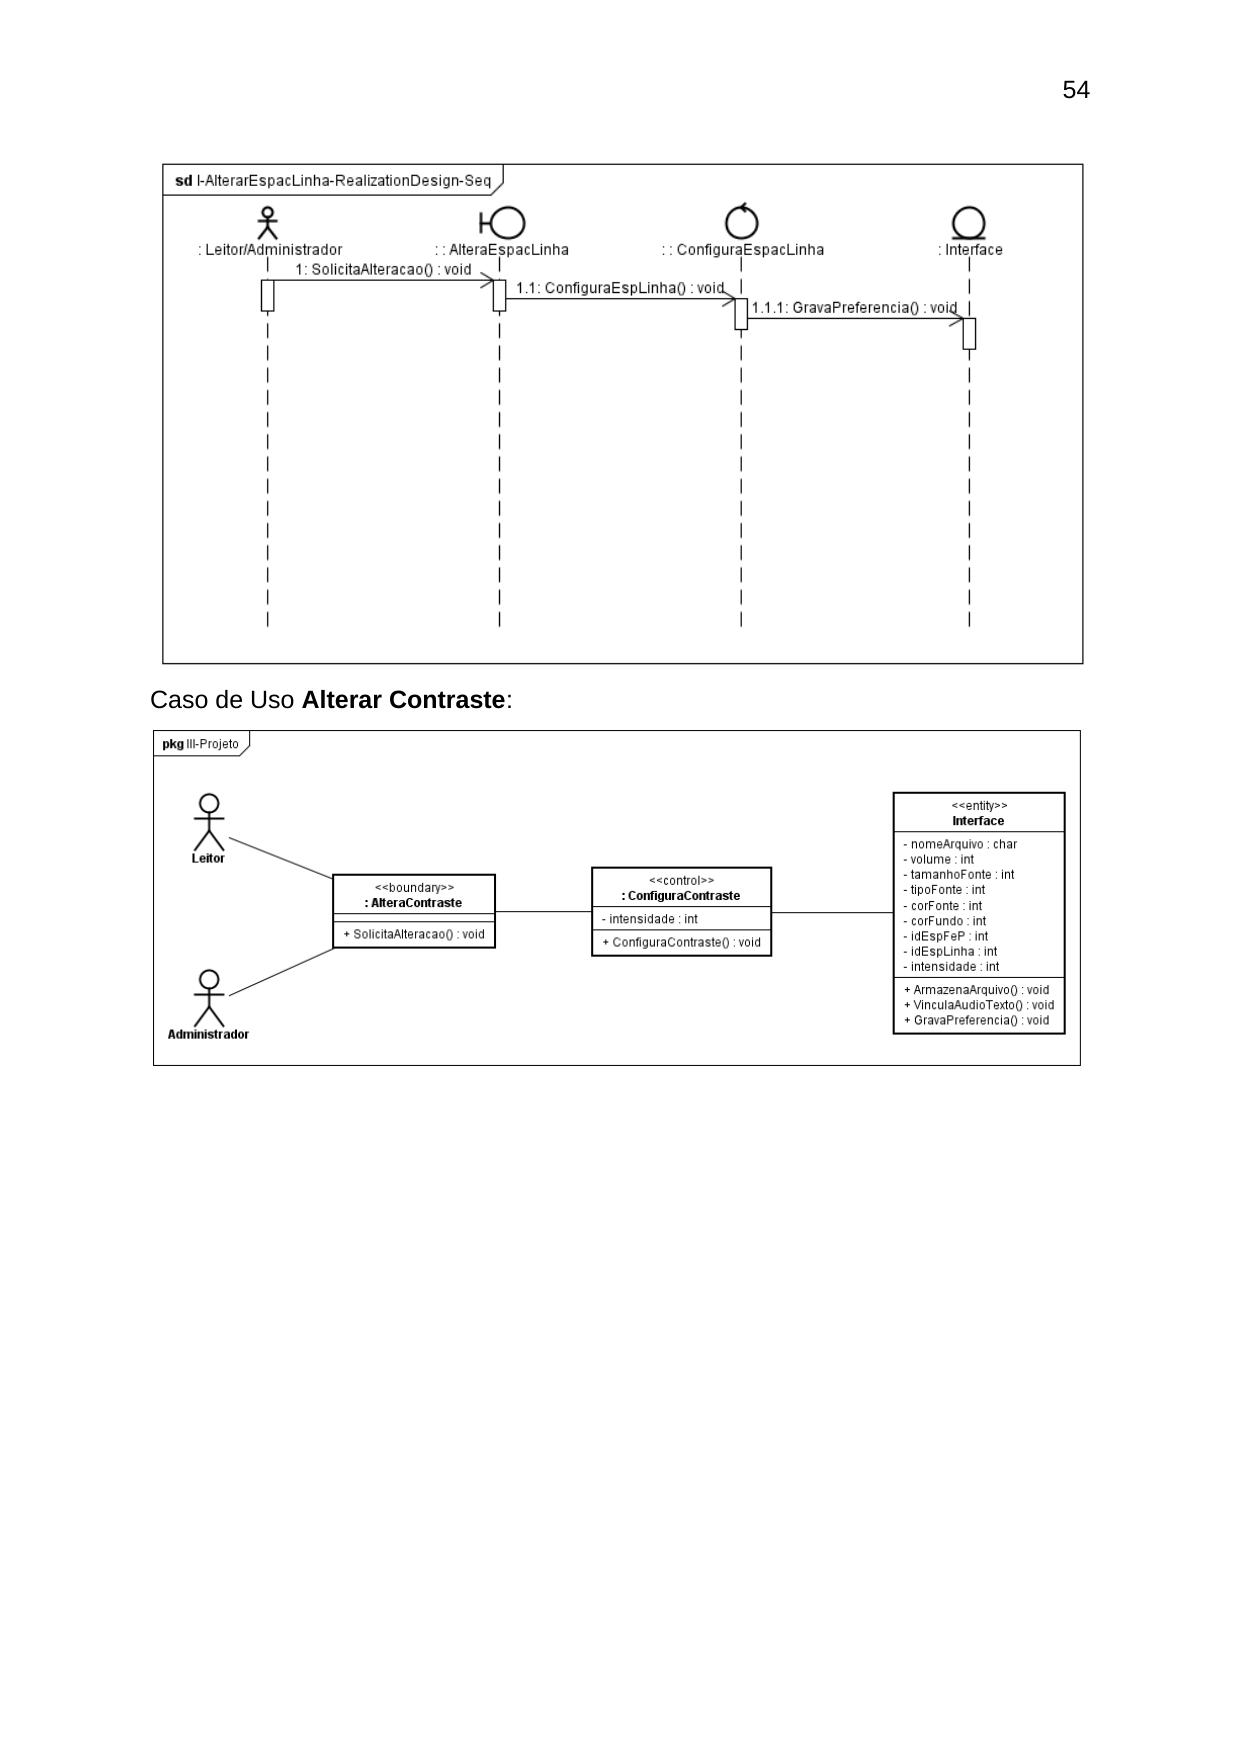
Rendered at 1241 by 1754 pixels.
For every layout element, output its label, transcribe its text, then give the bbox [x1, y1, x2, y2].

picture [150, 726, 1091, 1069]
text Caso de Uso Alterar Contraste: [150, 685, 1090, 714]
picture [150, 150, 1091, 673]
